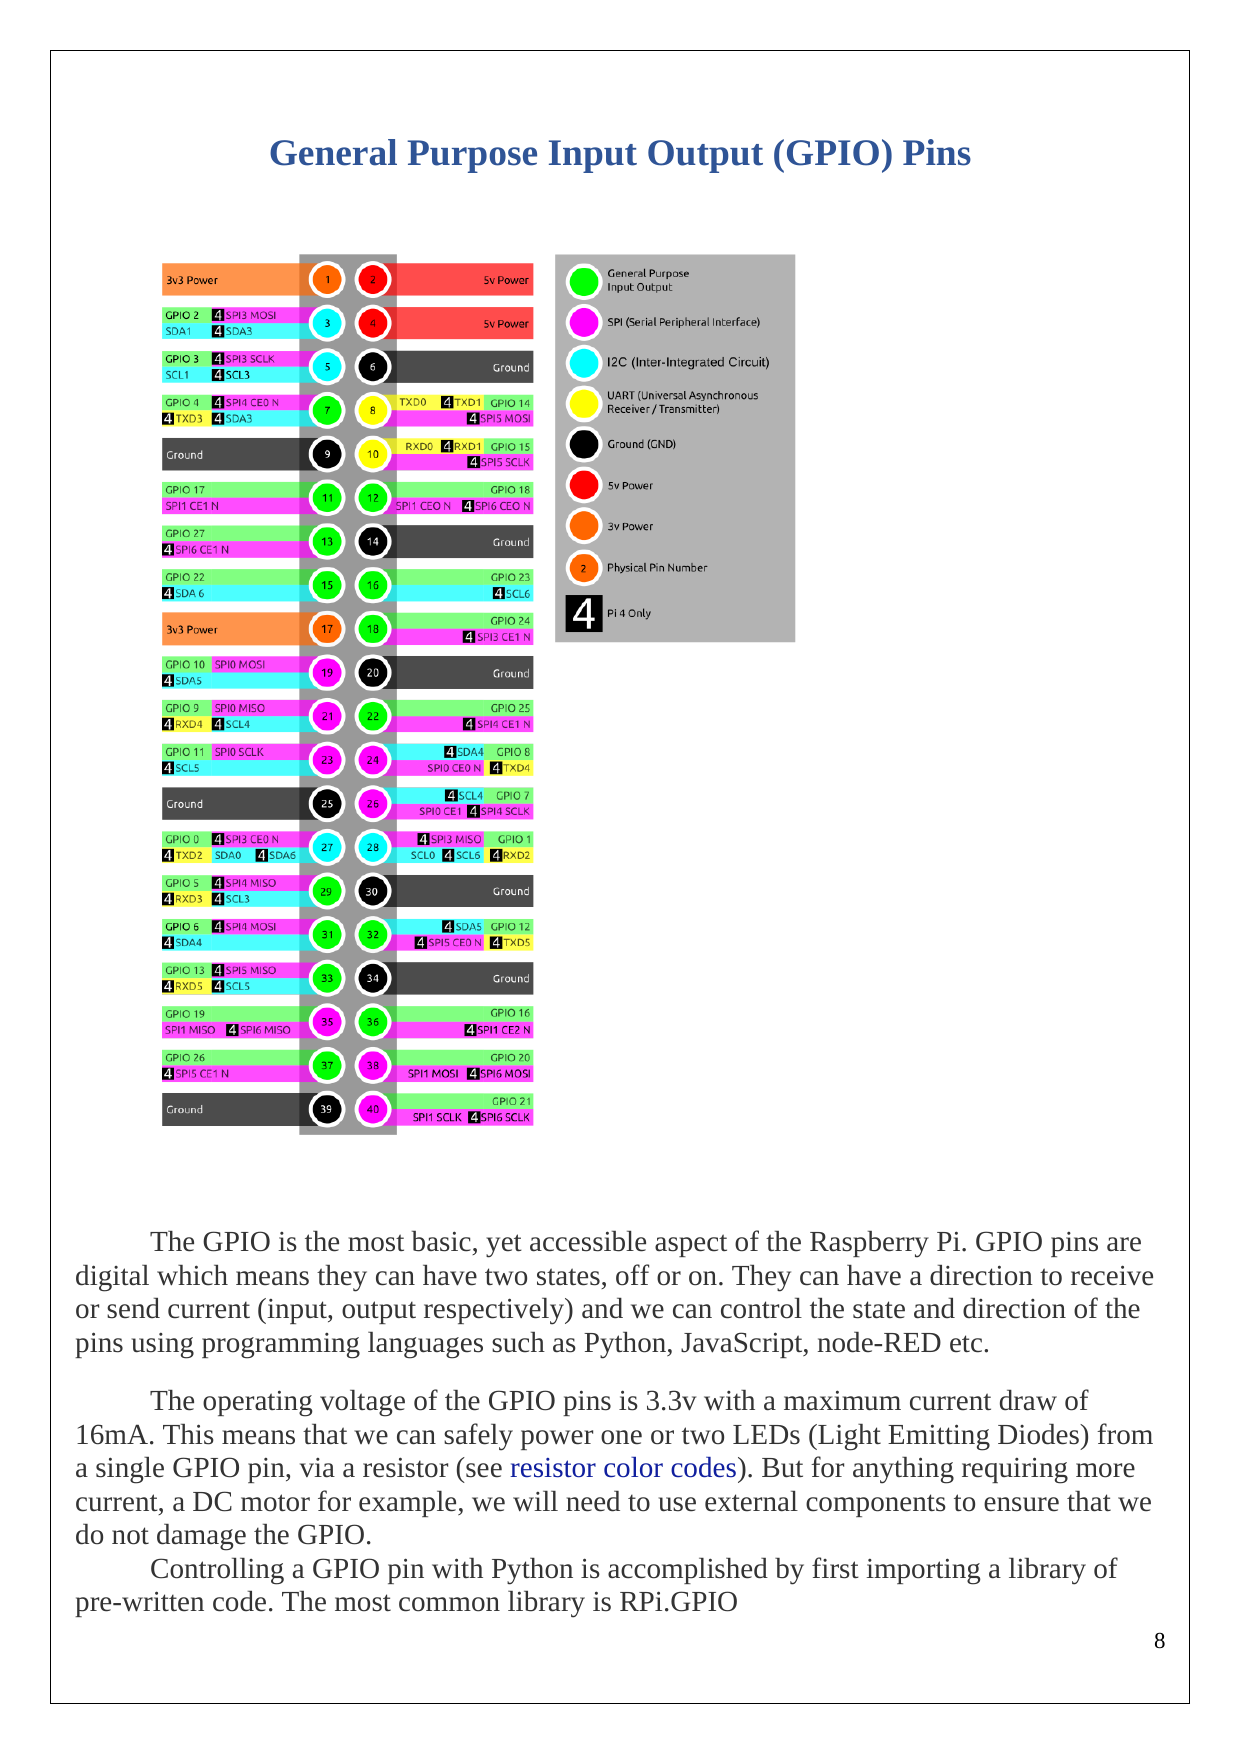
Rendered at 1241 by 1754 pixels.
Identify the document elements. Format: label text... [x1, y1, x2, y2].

picture [150, 233, 797, 1148]
subtitle General Purpose Input Output (GPIO) Pins [75, 126, 1165, 173]
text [75, 1551, 1165, 1618]
text The operating voltage of the GPIO pins is 3.3v with a maximum current draw of 16mA. This means that we can safely power one or two LEDs (Light Emitting Diodes) from a single GPIO pin, via a resistor (see resistor color codes). But for anything requiring more current, a DC motor for example, we will need to use external components to ensure that we do not damage the GPIO. [75, 1383, 1165, 1551]
text The GPIO is the most basic, yet accessible aspect of the Raspberry Pi. GPIO pins are digital which means they can have two states, off or on. They can have a direction to receive or send current (input, output respectively) and we can control the state and direction of the pins using programming languages such as Python, JavaScript, node-RED etc. [75, 1224, 1165, 1358]
